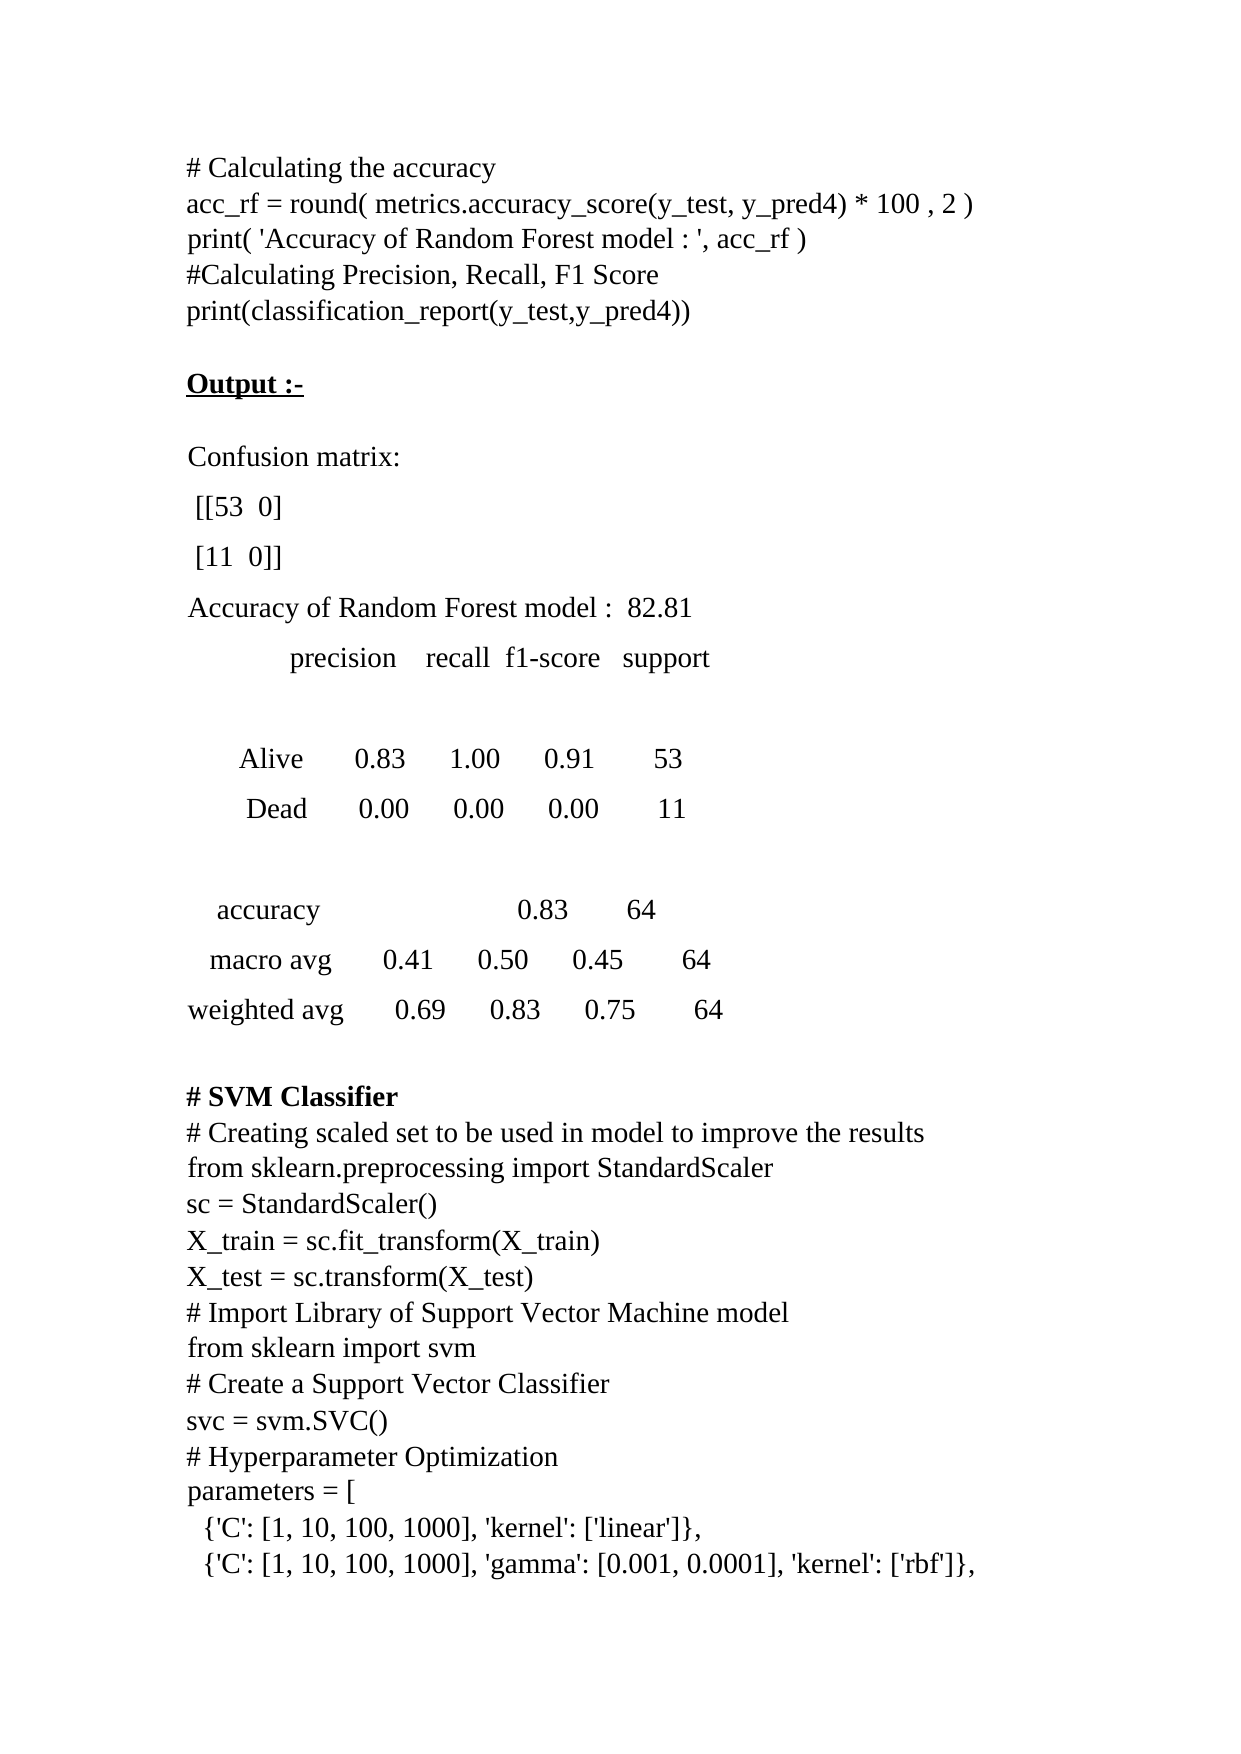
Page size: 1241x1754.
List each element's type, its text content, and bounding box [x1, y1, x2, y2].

text {'C': [1, 10, 100, 1000], 'gamma': [0.001, 0.0001], 'kernel': ['rbf']}, [202, 1546, 1046, 1580]
text # Import Library of Support Vector Machine model from sklearn import svm [186, 1295, 791, 1363]
text [11 0]] [187, 539, 1053, 573]
text Dead 0.00 0.00 0.00 11 [187, 791, 1053, 825]
text X_test = sc.transform(X_test) [186, 1259, 1046, 1293]
text [[53 0] [187, 489, 1053, 523]
text print(classification_report(y_test,y_pred4)) [186, 293, 1172, 327]
text sc = StandardScaler() [186, 1186, 926, 1220]
text # Creating scaled set to be used in model to improve the results from sklearn.preprocessing import StandardScaler [186, 1116, 926, 1183]
text # Hyperparameter Optimization parameters = [ [186, 1439, 688, 1507]
text #Calculating Precision, Recall, F1 Score [186, 257, 1025, 291]
text macro avg 0.41 0.50 0.45 64 [187, 942, 1053, 976]
text Confusion matrix: [187, 439, 1053, 472]
text Output :- [186, 366, 1172, 400]
text Accuracy of Random Forest model : 82.81 [187, 590, 1053, 623]
text acc_rf = round( metrics.accuracy_score(y_test, y_pred4) * 100 , 2 ) print( 'Accuracy of Random Forest model : ', acc_rf ) [186, 186, 1025, 254]
text weighted avg 0.69 0.83 0.75 64 [187, 992, 1053, 1026]
text {'C': [1, 10, 100, 1000], 'kernel': ['linear']}, [202, 1510, 1046, 1543]
text accuracy 0.83 64 [187, 892, 1053, 925]
subtitle # SVM Classifier [186, 1079, 1053, 1113]
text # Create a Support Vector Classifier [186, 1366, 791, 1400]
text # Calculating the accuracy [186, 150, 518, 183]
text precision recall f1-score support [187, 640, 1053, 674]
text Alive 0.83 1.00 0.91 53 [187, 741, 1053, 774]
text svc = svm.SVC() [186, 1403, 791, 1436]
text X_train = sc.fit_transform(X_train) [186, 1223, 1046, 1256]
